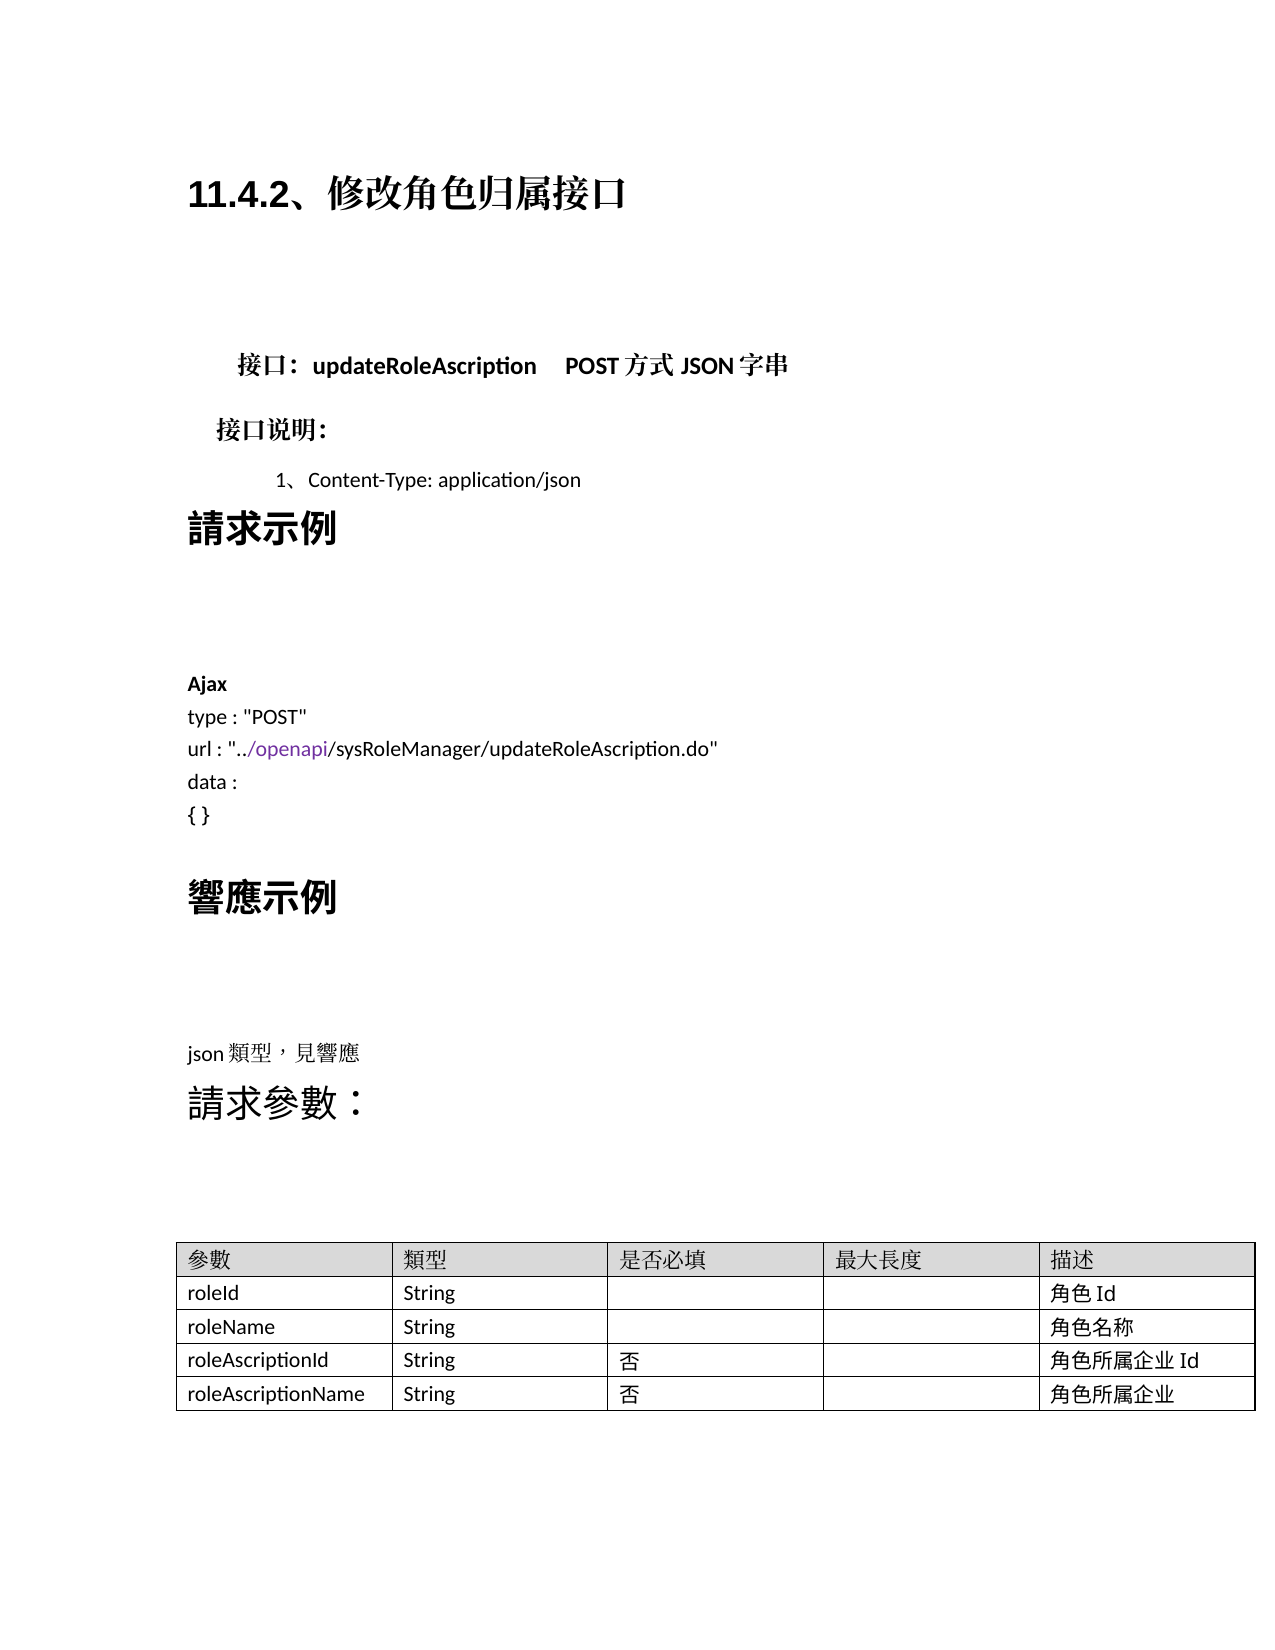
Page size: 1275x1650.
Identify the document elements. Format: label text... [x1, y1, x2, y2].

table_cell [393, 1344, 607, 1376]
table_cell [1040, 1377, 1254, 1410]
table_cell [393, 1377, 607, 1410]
text url : "../openapi/sysRoleManager/updateRoleAscription.do" [187, 732, 1260, 765]
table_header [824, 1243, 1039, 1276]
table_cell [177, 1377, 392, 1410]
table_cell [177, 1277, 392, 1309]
text { } [187, 797, 1260, 830]
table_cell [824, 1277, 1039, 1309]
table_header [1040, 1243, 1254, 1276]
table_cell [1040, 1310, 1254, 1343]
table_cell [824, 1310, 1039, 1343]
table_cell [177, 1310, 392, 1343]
text 接口说明： [187, 396, 1260, 461]
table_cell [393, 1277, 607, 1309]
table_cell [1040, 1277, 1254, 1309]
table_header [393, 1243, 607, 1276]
text 接口：updateRoleAscription POST方式 JSON字串 [187, 331, 1260, 396]
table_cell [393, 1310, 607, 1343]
text json類型，見響應 [187, 1036, 1260, 1068]
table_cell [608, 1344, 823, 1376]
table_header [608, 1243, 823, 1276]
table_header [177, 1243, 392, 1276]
subtitle 響應示例 [187, 862, 1260, 927]
text Ajax [187, 667, 1260, 700]
text type : "POST" [187, 700, 1260, 732]
subtitle 請求參數： [187, 1068, 1260, 1133]
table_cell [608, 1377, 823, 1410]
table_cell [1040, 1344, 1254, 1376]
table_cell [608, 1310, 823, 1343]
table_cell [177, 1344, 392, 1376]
subtitle 請求示例 [187, 494, 1260, 559]
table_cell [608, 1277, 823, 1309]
text 1、Content-Type: application/json [187, 461, 1260, 494]
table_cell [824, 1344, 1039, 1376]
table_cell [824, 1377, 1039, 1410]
text data : [187, 765, 1260, 797]
subtitle 11.4.2、修改角色归属接口 [187, 159, 1260, 224]
